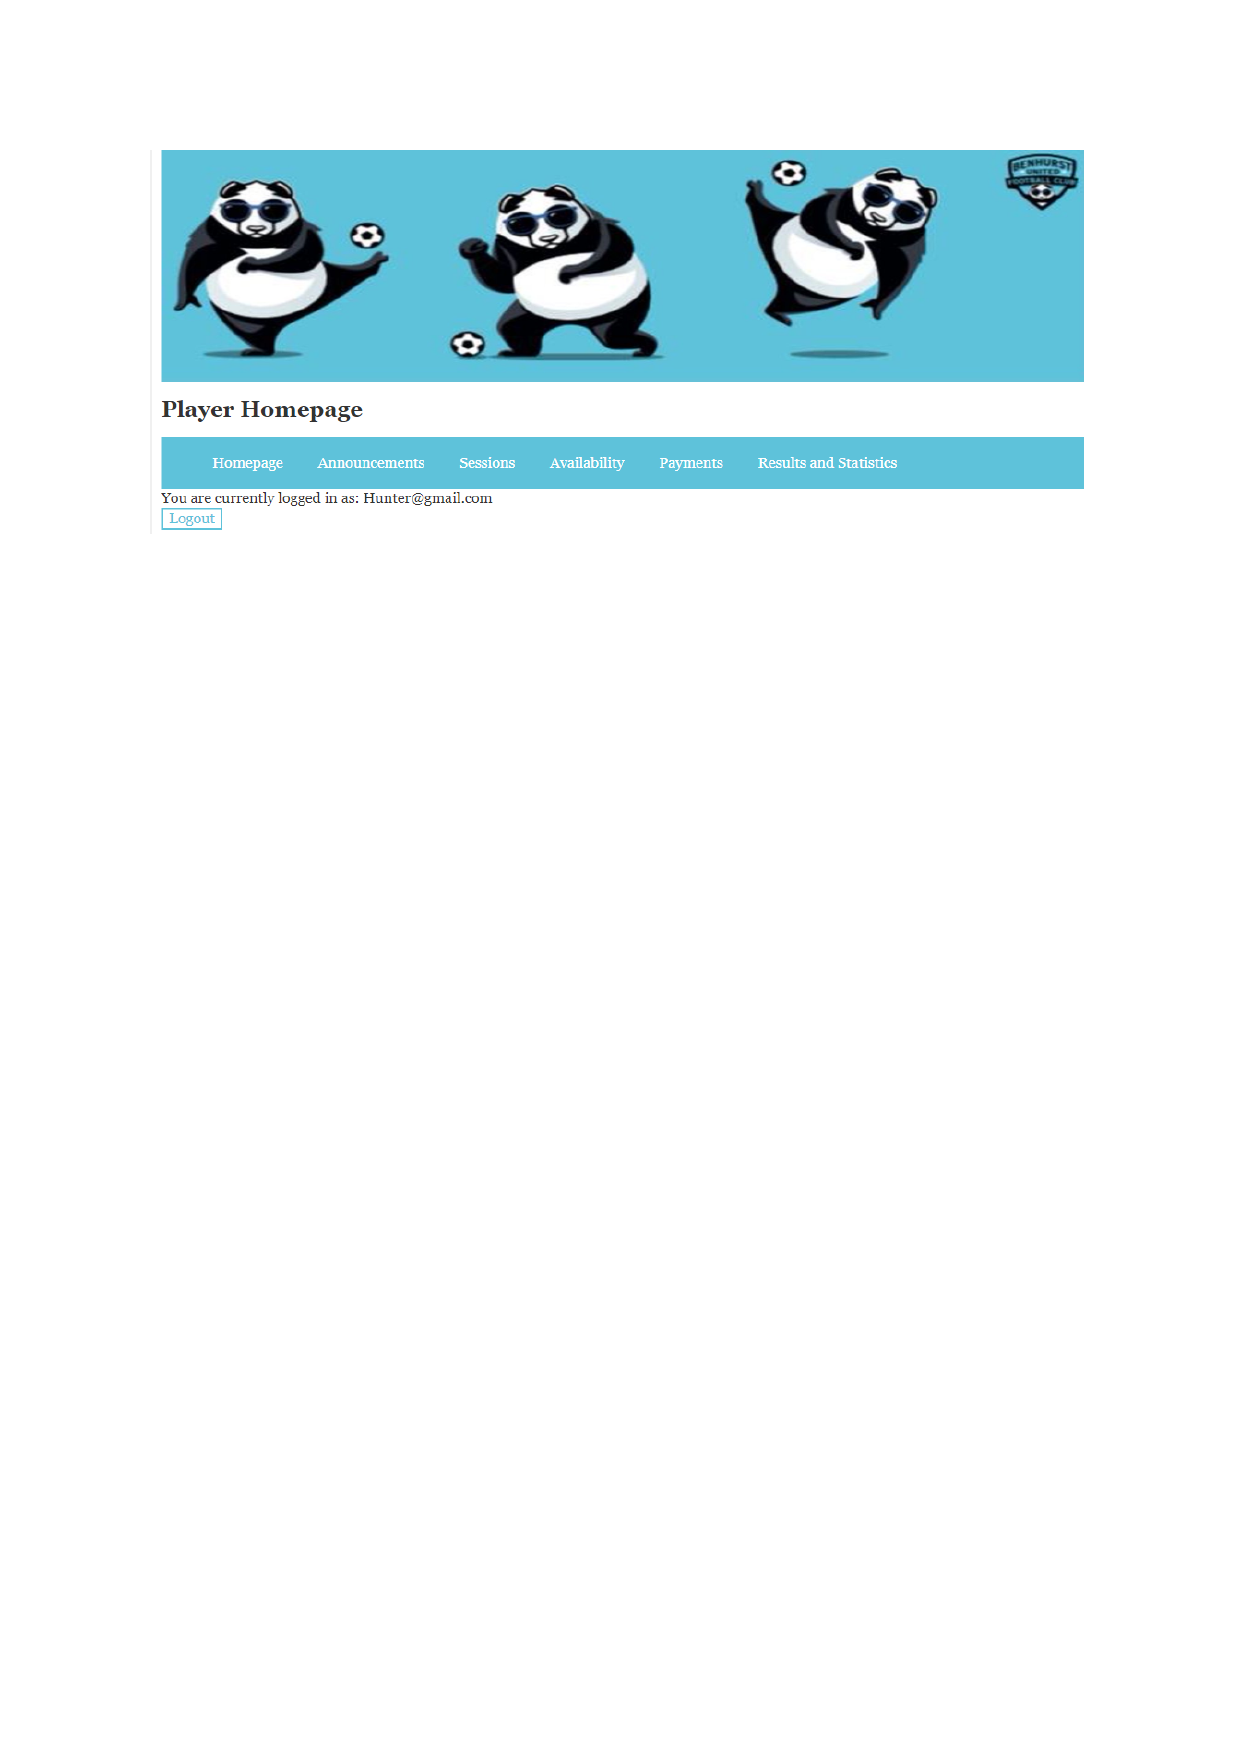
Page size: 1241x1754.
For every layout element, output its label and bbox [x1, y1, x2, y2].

picture [150, 150, 1091, 534]
